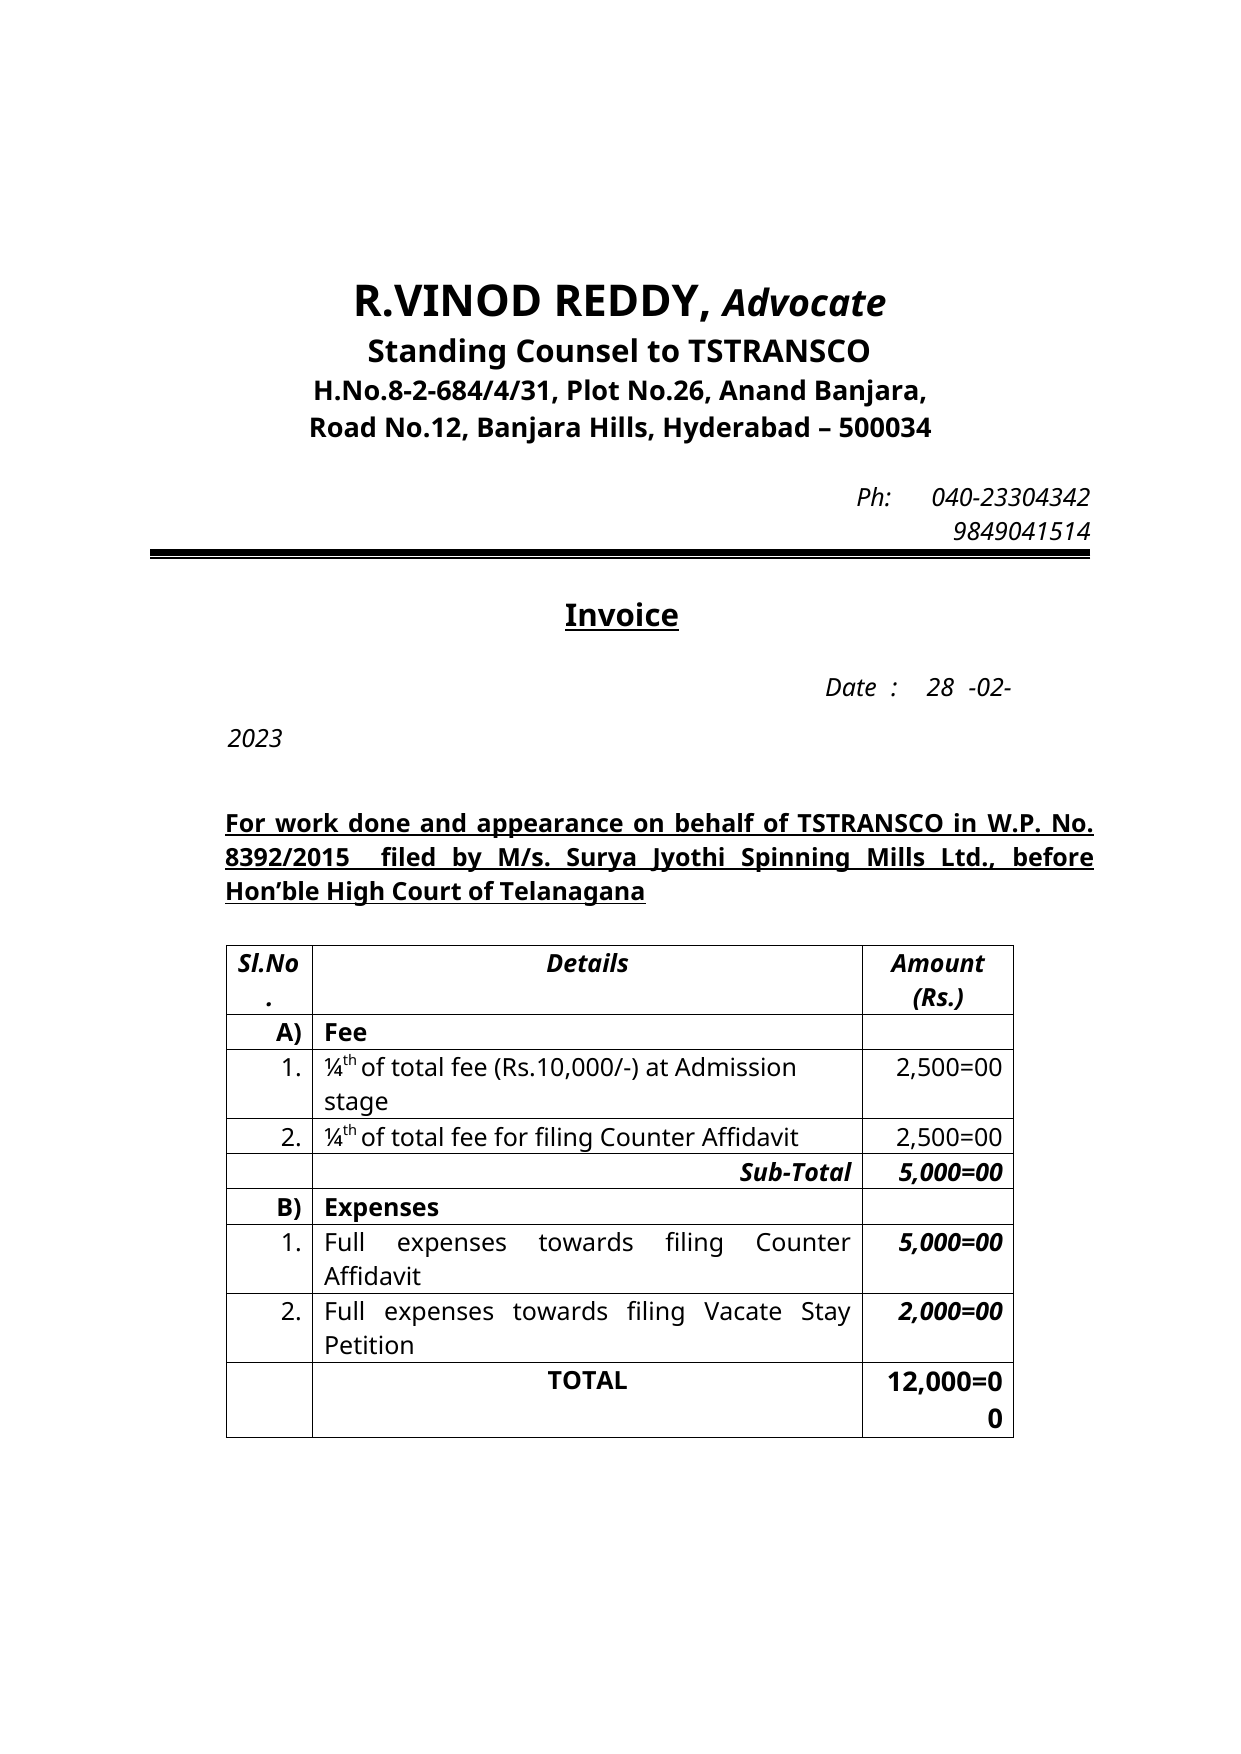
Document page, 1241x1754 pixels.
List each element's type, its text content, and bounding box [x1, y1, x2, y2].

text Road No.12, Banjara Hills, Hyderabad – 500034 [150, 408, 1090, 445]
text H.No.8-2-684/4/31, Plot No.26, Anand Banjara, [150, 371, 1090, 408]
text Standing Counsel to TSTRANSCO [227, 329, 1012, 371]
table_cell 1. [227, 1225, 312, 1293]
table_cell 2,500=00 [863, 1050, 1013, 1118]
table_cell ¼th of total fee (Rs.10,000/-) at Admission stage [313, 1050, 862, 1118]
text Ph: 040-23304342 [150, 479, 1090, 513]
table_cell ¼th of total fee for filing Counter Affidavit [313, 1119, 862, 1153]
table_cell B) [227, 1189, 312, 1223]
table_cell [227, 1154, 312, 1188]
text R.VINOD REDDY, Advocate [227, 269, 1012, 329]
table_cell 2. [227, 1119, 312, 1153]
table_cell 5,000=00 [863, 1154, 1013, 1188]
table_cell Full expenses towards filing Counter Affidavit [313, 1225, 862, 1293]
table_cell Fee [313, 1015, 862, 1049]
table_cell 2,000=00 [863, 1294, 1013, 1362]
table_cell [863, 1189, 1013, 1223]
table_cell Full expenses towards filing Vacate Stay Petition [313, 1294, 862, 1362]
table_cell 2,500=00 [863, 1119, 1013, 1153]
table_cell Sub-Total [313, 1154, 862, 1188]
table_cell 1. [227, 1050, 312, 1118]
text Invoice [150, 593, 1094, 635]
table_cell [227, 1363, 312, 1437]
text For work done and appearance on behalf of TSTRANSCO in W.P. No. 8392/2015 filed by M/s. Surya Jyothi Spinning Mills Ltd., before Hon’ble High Court of Telanagana [225, 836, 1094, 868]
table_cell TOTAL [313, 1363, 862, 1437]
text For work done and appearance on behalf of TSTRANSCO in W.P. No. 8392/2015 filed by M/s. Surya Jyothi Spinning Mills Ltd., before Hon’ble High Court of Telanagana [225, 870, 1094, 908]
table_header Amount (Rs.) [863, 946, 1013, 1014]
table_cell Expenses [313, 1189, 862, 1223]
table_header Sl.No. [227, 946, 312, 1014]
table_cell 2. [227, 1294, 312, 1362]
text 9849041514 [150, 513, 1090, 549]
text Date : 28 -02-2023 [227, 669, 1012, 754]
text For work done and appearance on behalf of TSTRANSCO in W.P. No. 8392/2015 filed by M/s. Surya Jyothi Spinning Mills Ltd., before Hon’ble High Court of Telanagana [225, 806, 1094, 834]
table_cell [863, 1015, 1013, 1049]
table_cell 12,000=00 [863, 1363, 1013, 1437]
table_cell 5,000=00 [863, 1225, 1013, 1293]
table_header Details [313, 946, 862, 1014]
table_cell A) [227, 1015, 312, 1049]
